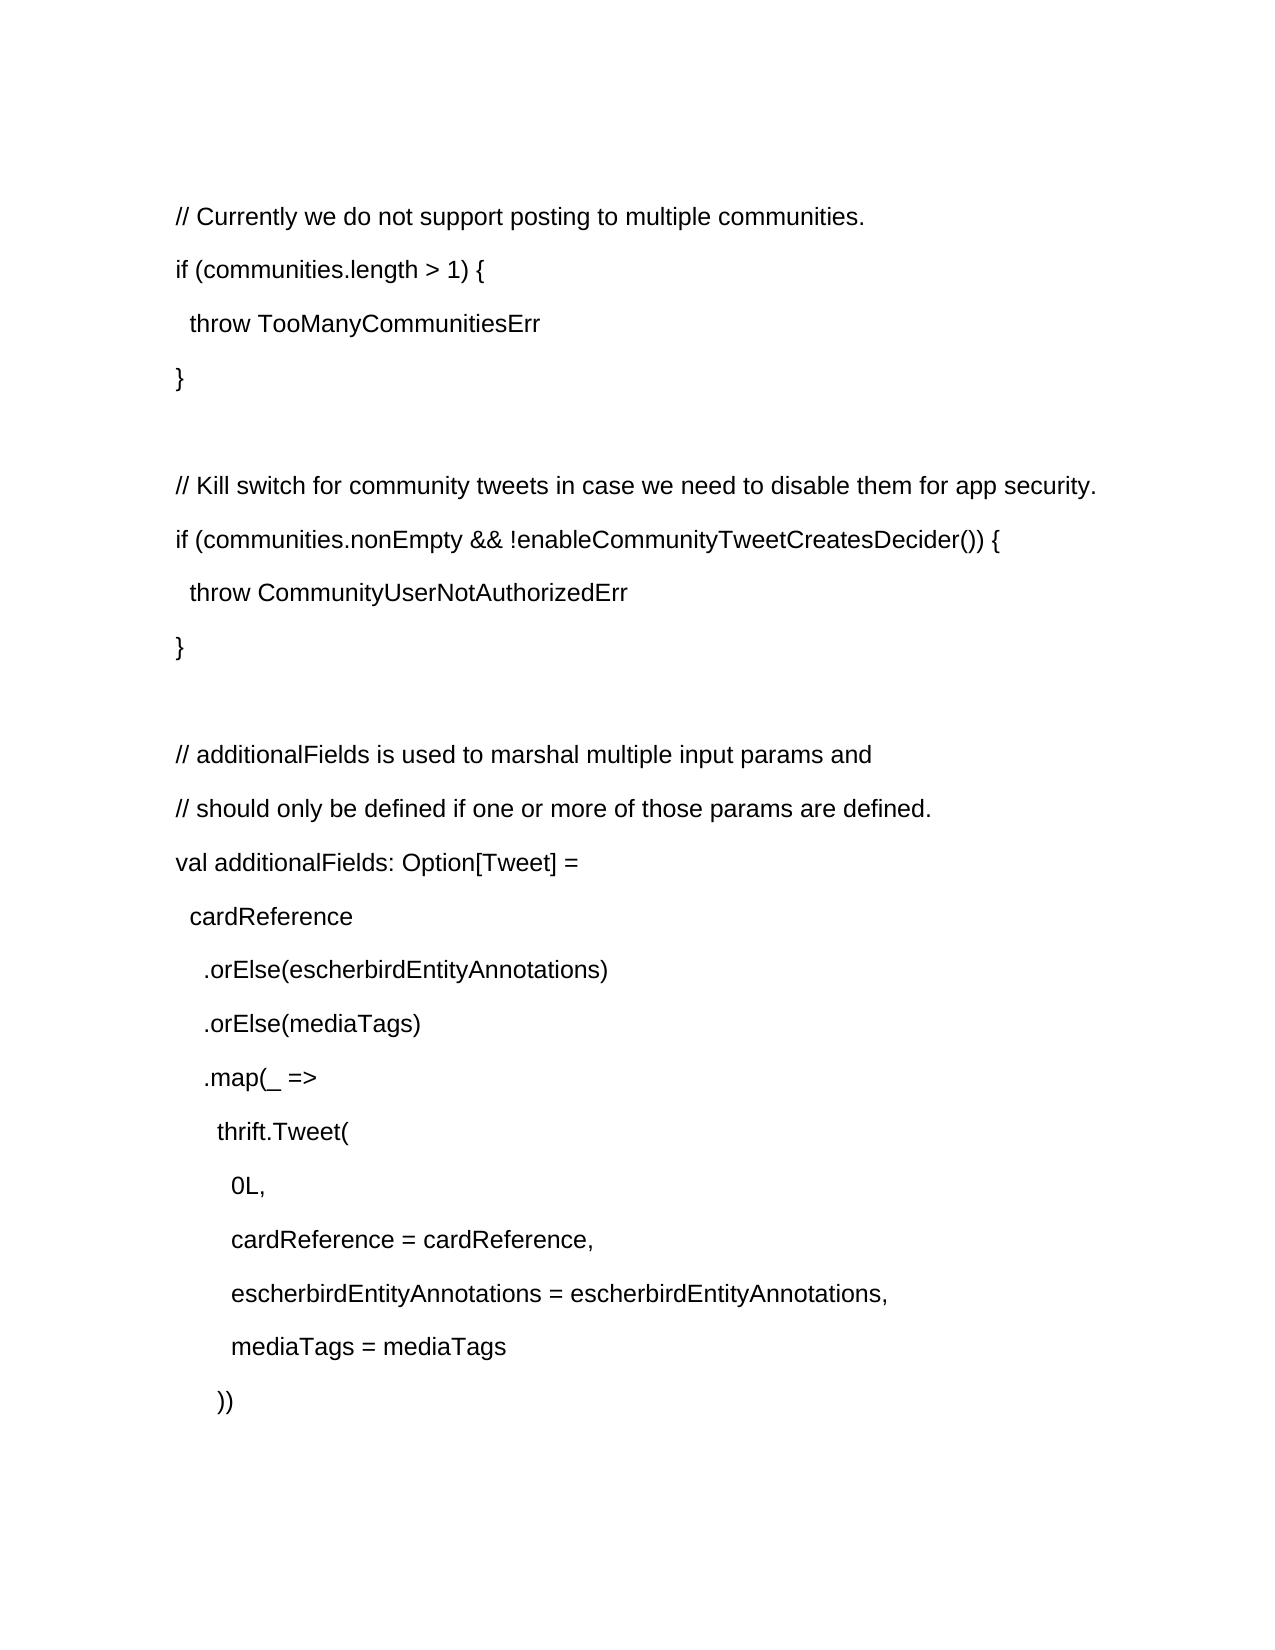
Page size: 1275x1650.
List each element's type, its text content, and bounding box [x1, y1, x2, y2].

text mediaTags = mediaTags [148, 1332, 1127, 1361]
text 0L, [148, 1171, 1127, 1199]
text if (communities.length > 1) { [148, 255, 1127, 284]
text val additionalFields: Option[Tweet] = [148, 848, 1127, 876]
text // Currently we do not support posting to multiple communities. [148, 201, 1127, 230]
text throw CommunityUserNotAuthorizedErr [148, 578, 1127, 607]
text if (communities.nonEmpty && !enableCommunityTweetCreatesDecider()) { [148, 524, 1127, 553]
text // should only be defined if one or more of those params are defined. [148, 794, 1127, 823]
text )) [148, 1386, 1127, 1415]
text .orElse(mediaTags) [148, 1009, 1127, 1038]
text // additionalFields is used to marshal multiple input params and [148, 740, 1127, 769]
text } [148, 632, 1127, 661]
text escherbirdEntityAnnotations = escherbirdEntityAnnotations, [148, 1278, 1127, 1307]
text // Kill switch for community tweets in case we need to disable them for app security. [148, 471, 1127, 499]
text cardReference = cardReference, [148, 1225, 1127, 1253]
text .orElse(escherbirdEntityAnnotations) [148, 955, 1127, 984]
text throw TooManyCommunitiesErr [148, 309, 1127, 338]
text } [148, 363, 1127, 392]
text .map(_ => [148, 1063, 1127, 1092]
text thrift.Tweet( [148, 1117, 1127, 1146]
text cardReference [148, 902, 1127, 930]
